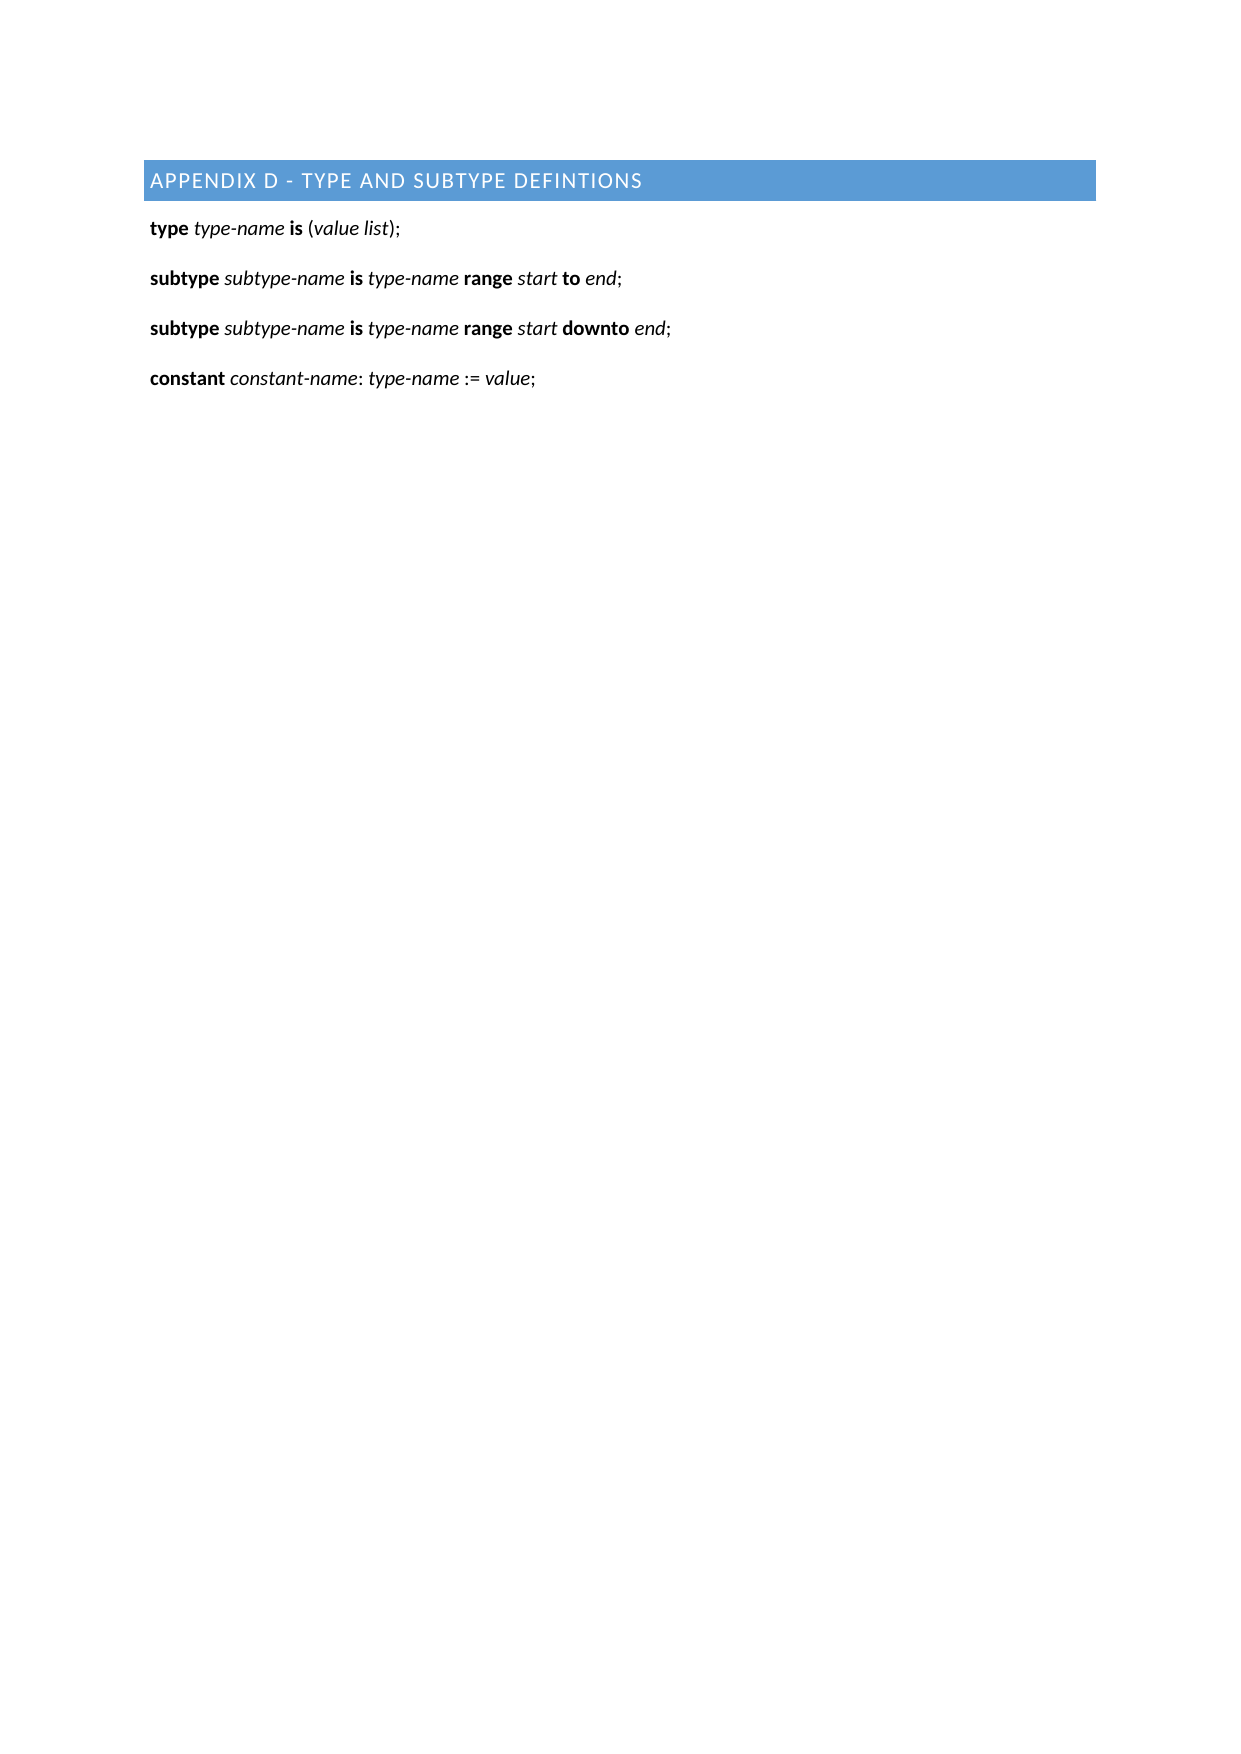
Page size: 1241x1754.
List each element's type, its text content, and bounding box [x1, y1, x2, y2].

subtitle Appendix D - TYPE and subtype DEFINTIONS [150, 167, 1090, 195]
text subtype subtype-name is type-name range start downto end; [150, 316, 1090, 341]
text type type-name is (value list); [150, 216, 1090, 241]
text constant constant-name: type-name := value; [150, 366, 1090, 391]
text subtype subtype-name is type-name range start to end; [150, 266, 1090, 291]
